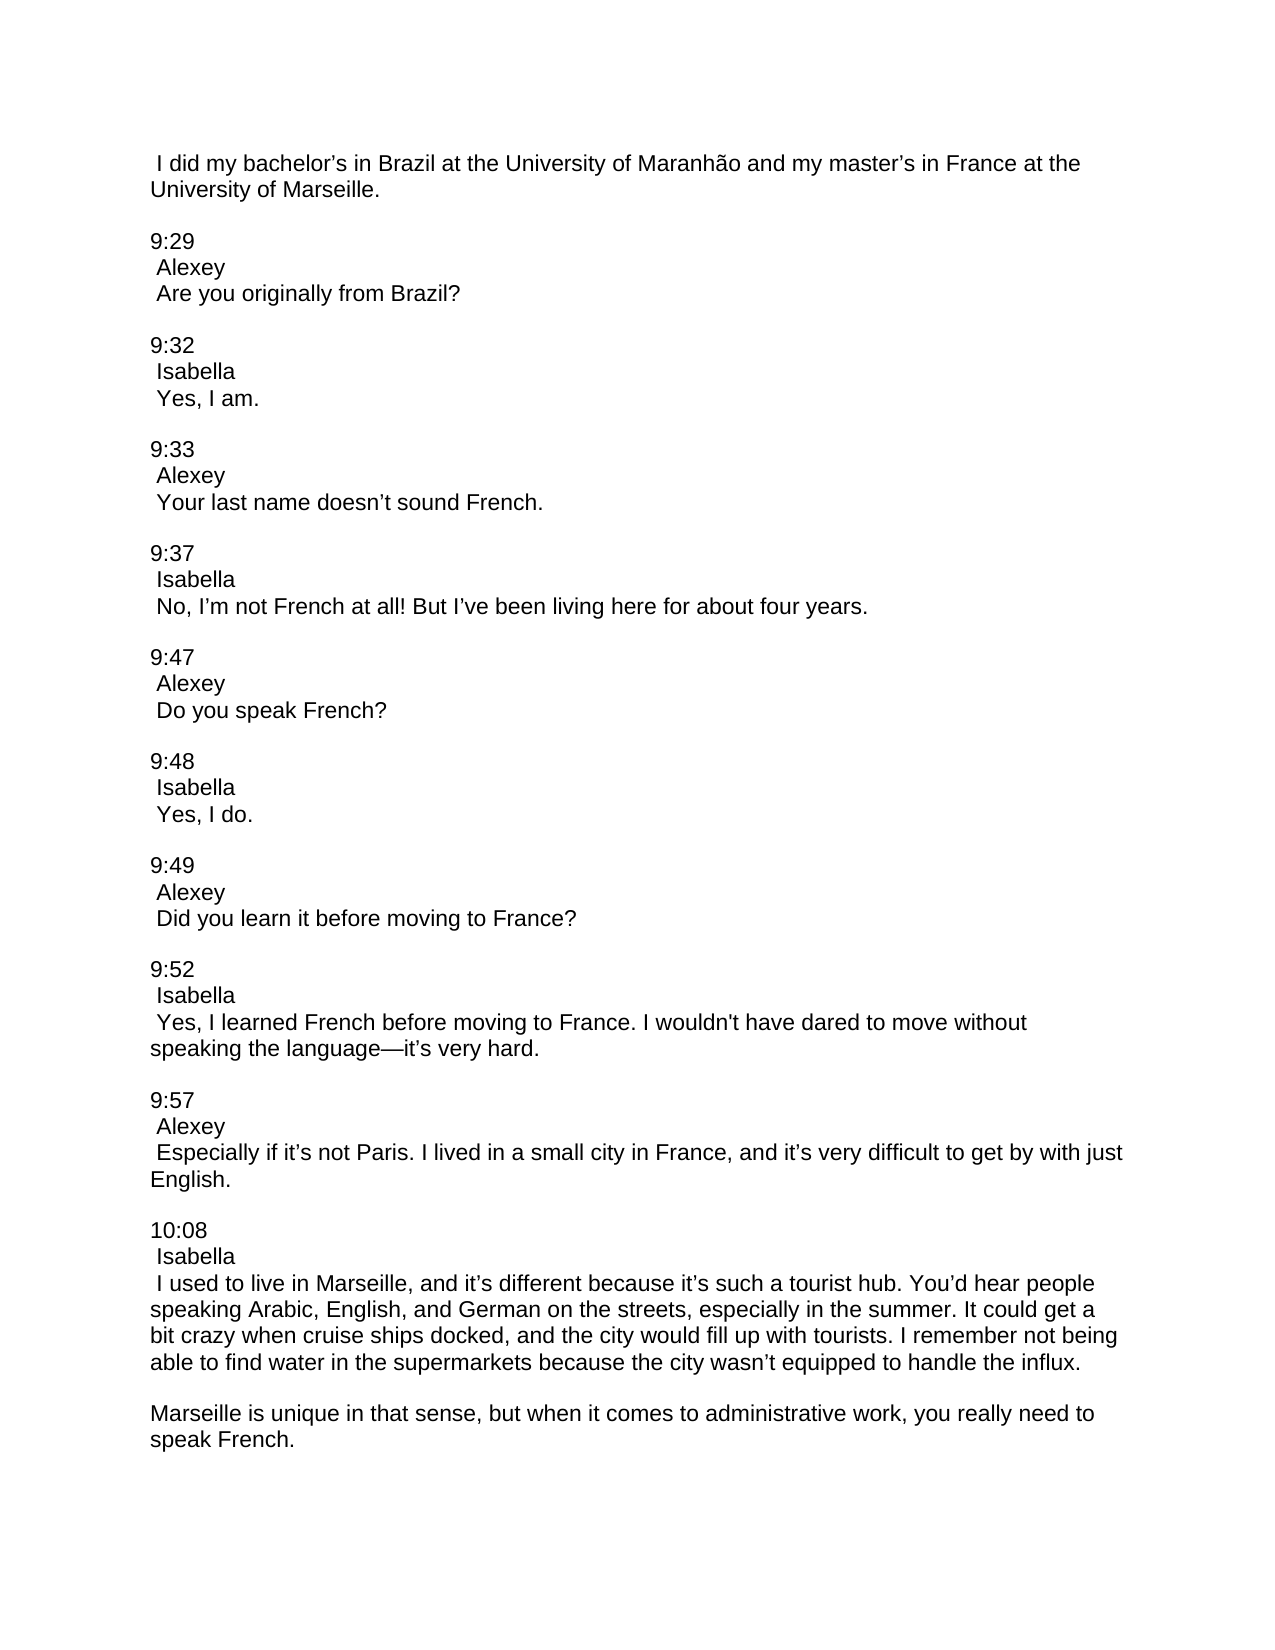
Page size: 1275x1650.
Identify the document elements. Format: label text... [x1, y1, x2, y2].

text 9:37 Isabella No, I’m not French at all! But I’ve been living here for about four years. [150, 540, 1125, 619]
text 10:08 Isabella I used to live in Marseille, and it’s different because it’s such a tourist hub. You’d hear people speaking Arabic, English, and German on the streets, especially in the summer. It could get a bit crazy when cruise ships docked, and the city would fill up with tourists. I remember not being able to find water in the supermarkets because the city wasn’t equipped to handle the influx. [150, 1217, 1125, 1375]
text 9:29 Alexey Are you originally from Brazil? [150, 228, 1125, 307]
text 9:32 Isabella Yes, I am. [150, 332, 1125, 411]
text 9:33 Alexey Your last name doesn’t sound French. [150, 436, 1125, 515]
text 9:47 Alexey Do you speak French? [150, 644, 1125, 723]
text 9:49 Alexey Did you learn it before moving to France? [150, 852, 1125, 931]
text Marseille is unique in that sense, but when it comes to administrative work, you really need to speak French. [150, 1400, 1125, 1453]
text 9:48 Isabella Yes, I do. [150, 748, 1125, 827]
text 9:52 Isabella Yes, I learned French before moving to France. I wouldn't have dared to move without speaking the language—it’s very hard. [150, 956, 1125, 1062]
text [150, 150, 1125, 203]
text 9:57 Alexey Especially if it’s not Paris. I lived in a small city in France, and it’s very difficult to get by with just English. [150, 1087, 1125, 1192]
